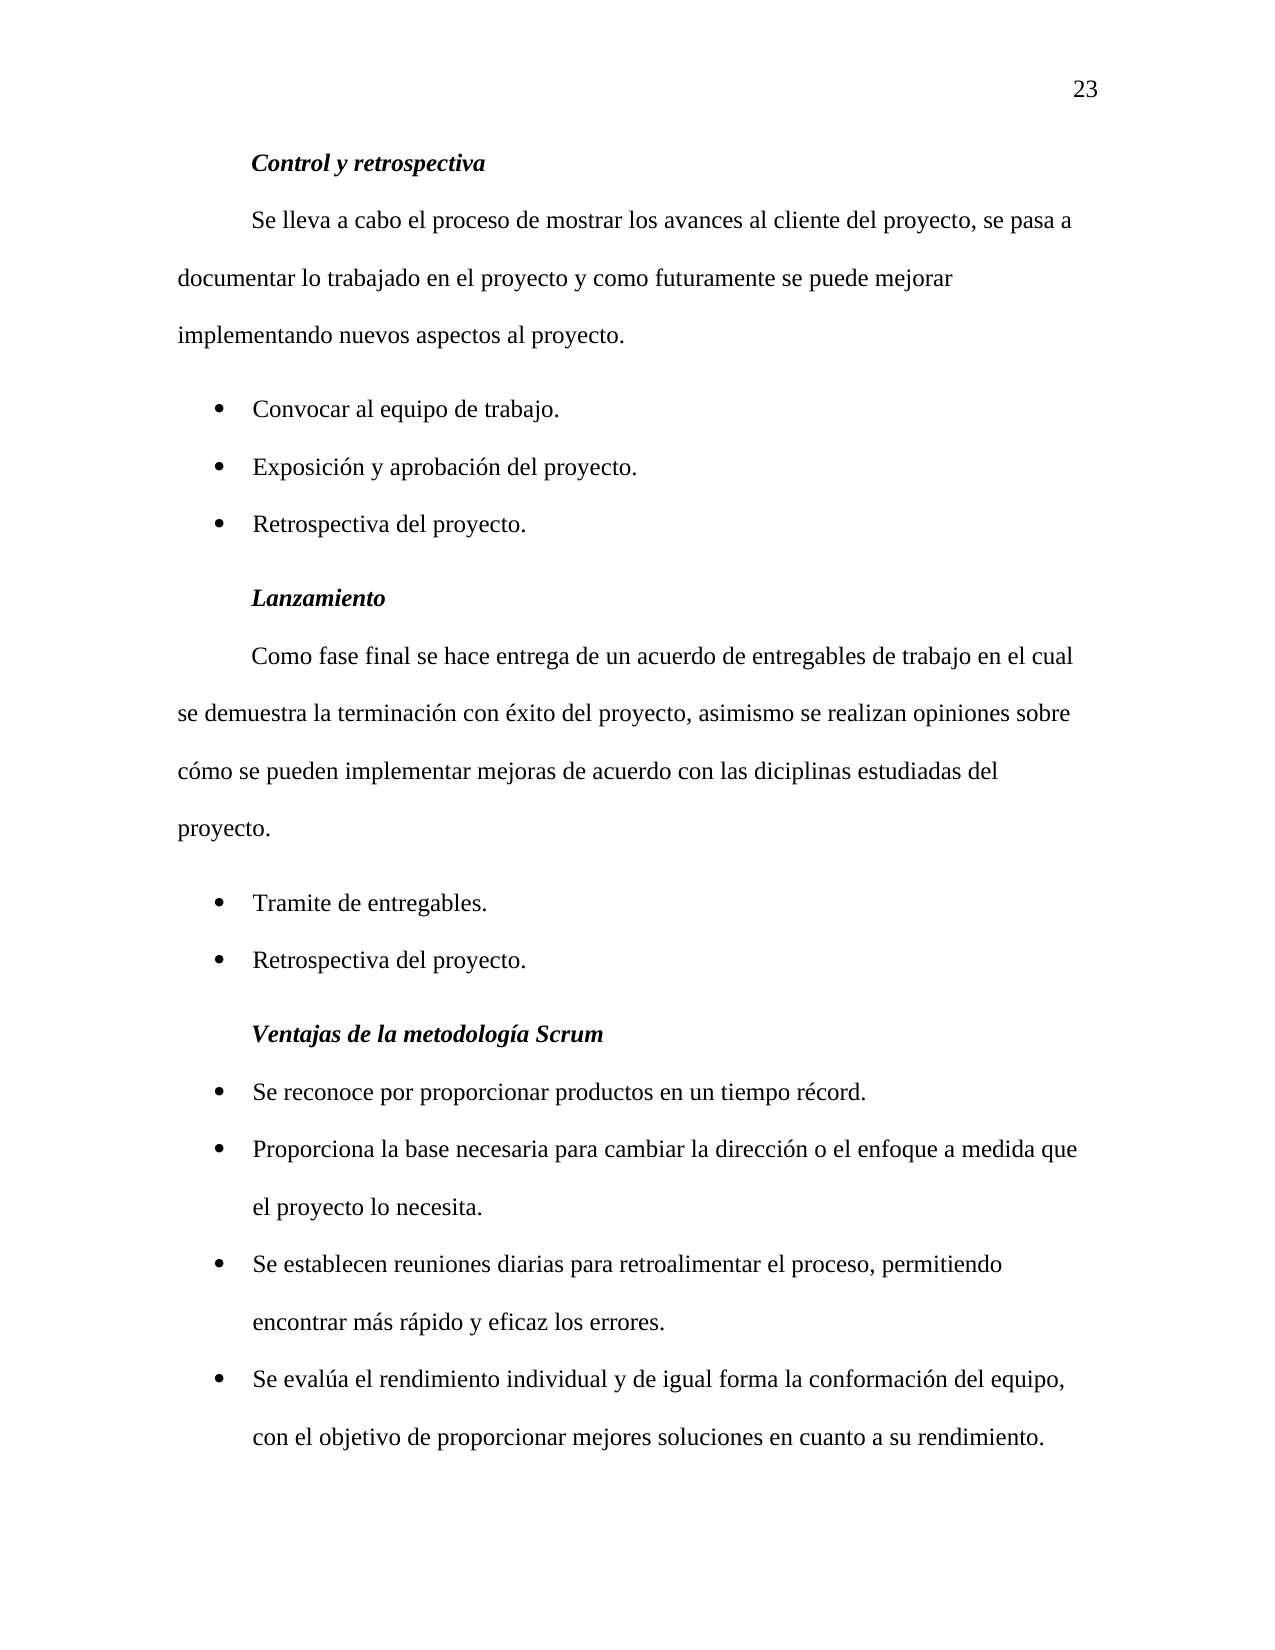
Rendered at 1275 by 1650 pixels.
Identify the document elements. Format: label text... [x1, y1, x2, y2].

subtitle Ventajas de la metodología Scrum [177, 1019, 1098, 1048]
list Tramite de entregables. [215, 888, 1098, 916]
text Se lleva a cabo el proceso de mostrar los avances al cliente del proyecto, se pasa a documentar lo trabajado en el proyecto y como futuramente se puede mejorar implementando nuevos aspectos al proyecto. [177, 205, 1098, 349]
text Como fase final se hace entrega de un acuerdo de entregables de trabajo en el cual se demuestra la terminación con éxito del proyecto, asimismo se realizan opiniones sobre cómo se pueden implementar mejoras de acuerdo con las diciplinas estudiadas del proyecto. [177, 641, 1098, 842]
subtitle Control y retrospectiva [177, 148, 1098, 176]
list Convocar al equipo de trabajo. [215, 394, 1098, 423]
list Se evalúa el rendimiento individual y de igual forma la conformación del equipo, con el objetivo de proporcionar mejores soluciones en cuanto a su rendimiento. [215, 1364, 1098, 1451]
list Retrospectiva del proyecto. [215, 509, 1098, 538]
list Proporciona la base necesaria para cambiar la dirección o el enfoque a medida que el proyecto lo necesita. [215, 1134, 1098, 1221]
list Se establecen reuniones diarias para retroalimentar el proceso, permitiendo encontrar más rápido y eficaz los errores. [215, 1249, 1098, 1336]
list Retrospectiva del proyecto. [215, 945, 1098, 974]
subtitle Lanzamiento [177, 583, 1098, 612]
list Se reconoce por proporcionar productos en un tiempo récord. [215, 1077, 1098, 1106]
list Exposición y aprobación del proyecto. [215, 452, 1098, 481]
